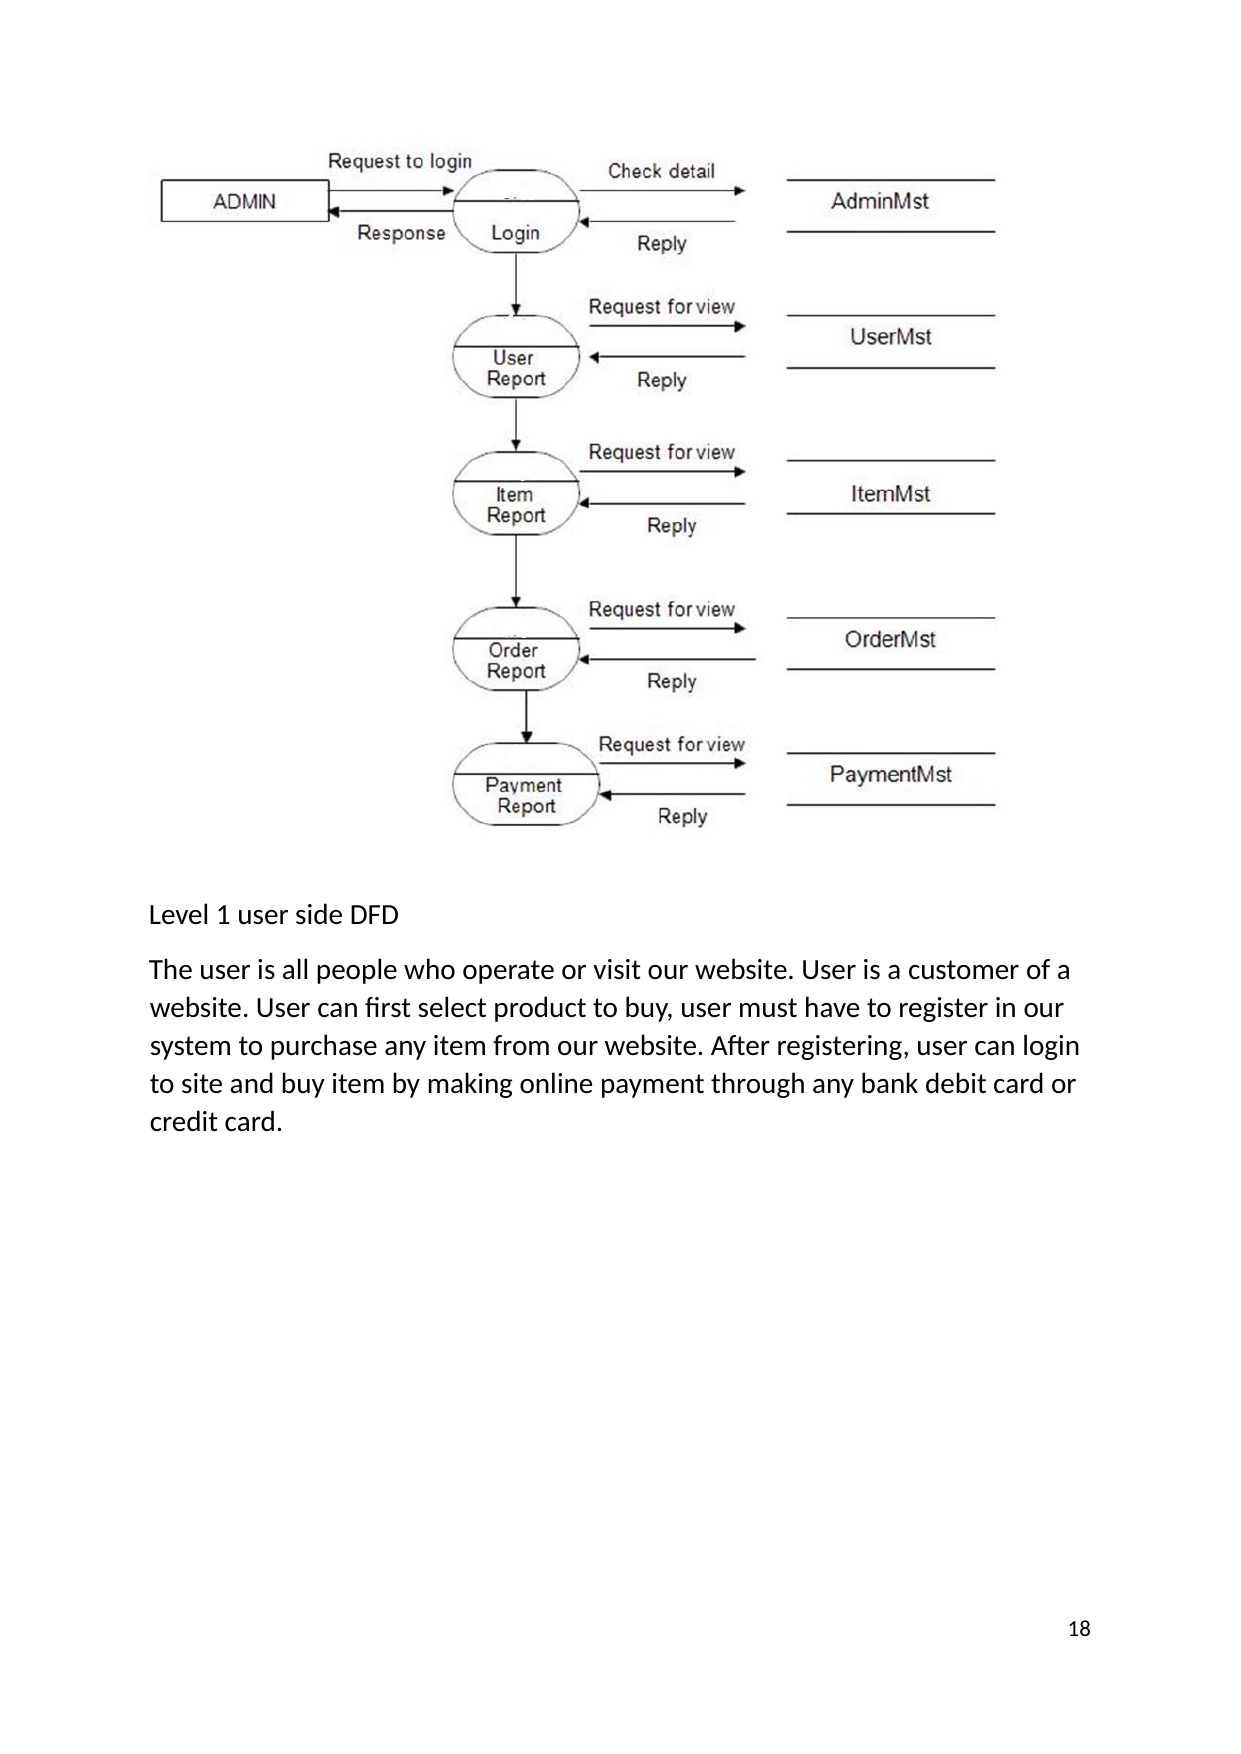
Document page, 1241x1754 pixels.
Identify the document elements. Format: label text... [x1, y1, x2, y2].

text Level 1 user side DFD [148, 896, 1102, 932]
text The user is all people who operate or visit our website. User is a customer of a website. User can first select product to buy, user must have to register in our system to purchase any item from our website. After registering, user can login to site and buy item by making online payment through any bank debit card or credit card. [148, 951, 1102, 1138]
picture [150, 127, 1090, 839]
